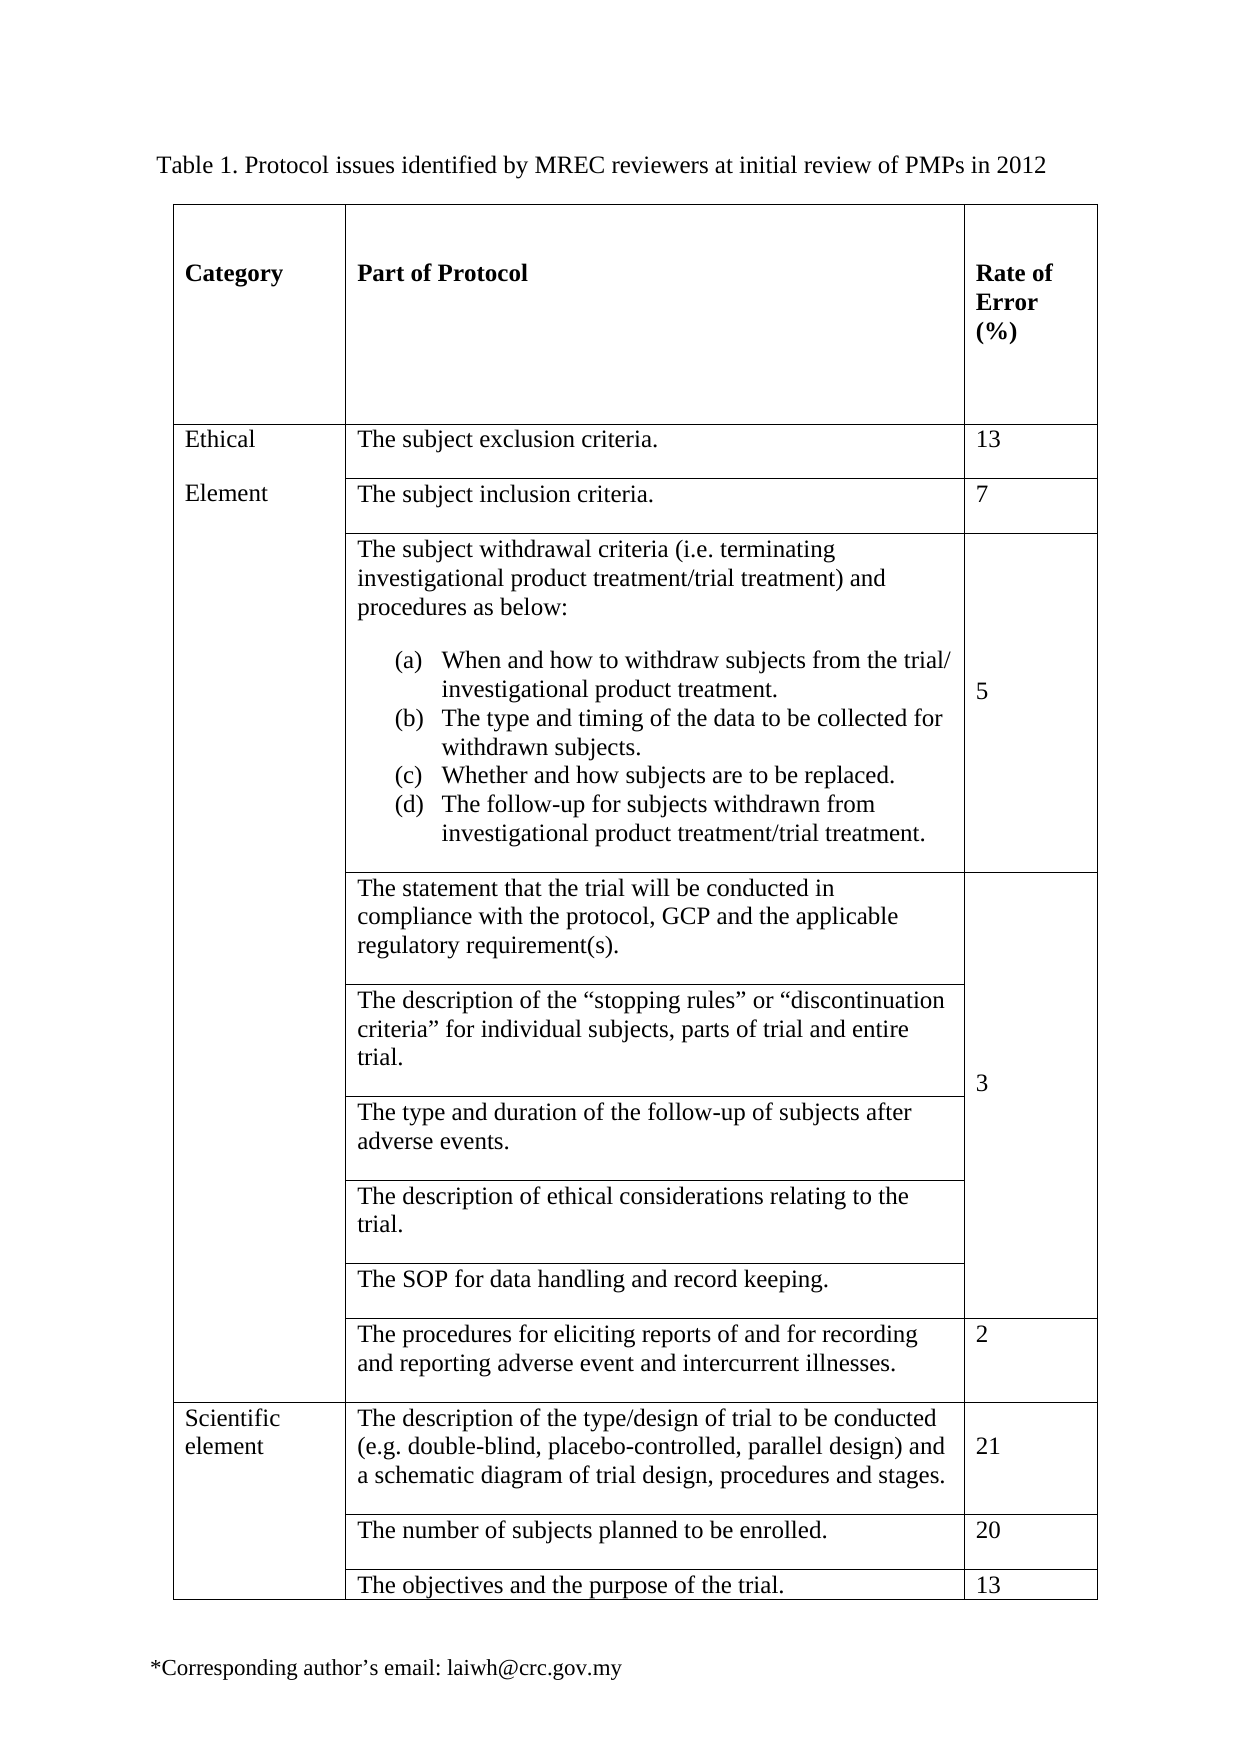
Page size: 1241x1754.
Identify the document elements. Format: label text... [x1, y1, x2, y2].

table_cell 13 [965, 1570, 1097, 1598]
table_cell 21 [965, 1403, 1097, 1514]
table_cell 20 [965, 1515, 1097, 1569]
table_cell The procedures for eliciting reports of and for recording and reporting adverse event and intercurrent illnesses. [346, 1319, 964, 1402]
table_cell The subject exclusion criteria. [346, 425, 964, 478]
table_cell The subject inclusion criteria. [346, 479, 964, 533]
table_cell 2 [965, 1319, 1097, 1402]
table_cell 3 [965, 873, 1097, 1318]
table_cell The description of ethical considerations relating to the trial. [346, 1181, 964, 1263]
table_cell The SOP for data handling and record keeping. [346, 1264, 964, 1318]
table_header Rate of Error (%) [965, 205, 1097, 423]
table_cell Ethical Element [174, 425, 345, 1402]
table_cell 7 [965, 479, 1097, 533]
table_cell Scientific element [174, 1403, 345, 1598]
table_cell The type and duration of the follow-up of subjects after adverse events. [346, 1097, 964, 1180]
table_cell 13 [965, 425, 1097, 478]
table_cell The subject withdrawal criteria (i.e. terminating investigational product treatment/trial treatment) and procedures as below: When and how to withdraw subjects from the trial/ investigational product treatment. The type and timing of the data to be collected for withdrawn subjects. Whether and how subjects are to be replaced. The follow-up for subjects withdrawn from investigational product treatment/trial treatment. [346, 534, 964, 872]
text Table 1. Protocol issues identified by MREC reviewers at initial review of PMPs in 2012 [150, 150, 1090, 179]
table_header Category [174, 205, 345, 423]
table_header Part of Protocol [346, 205, 964, 423]
table_cell The statement that the trial will be conducted in compliance with the protocol, GCP and the applicable regulatory requirement(s). [346, 873, 964, 984]
table_cell The description of the type/design of trial to be conducted (e.g. double-blind, placebo-controlled, parallel design) and a schematic diagram of trial design, procedures and stages. [346, 1403, 964, 1514]
table_cell The description of the “stopping rules” or “discontinuation criteria” for individual subjects, parts of trial and entire trial. [346, 985, 964, 1096]
table_cell 5 [965, 534, 1097, 872]
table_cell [346, 1570, 964, 1598]
table_cell The number of subjects planned to be enrolled. [346, 1515, 964, 1569]
